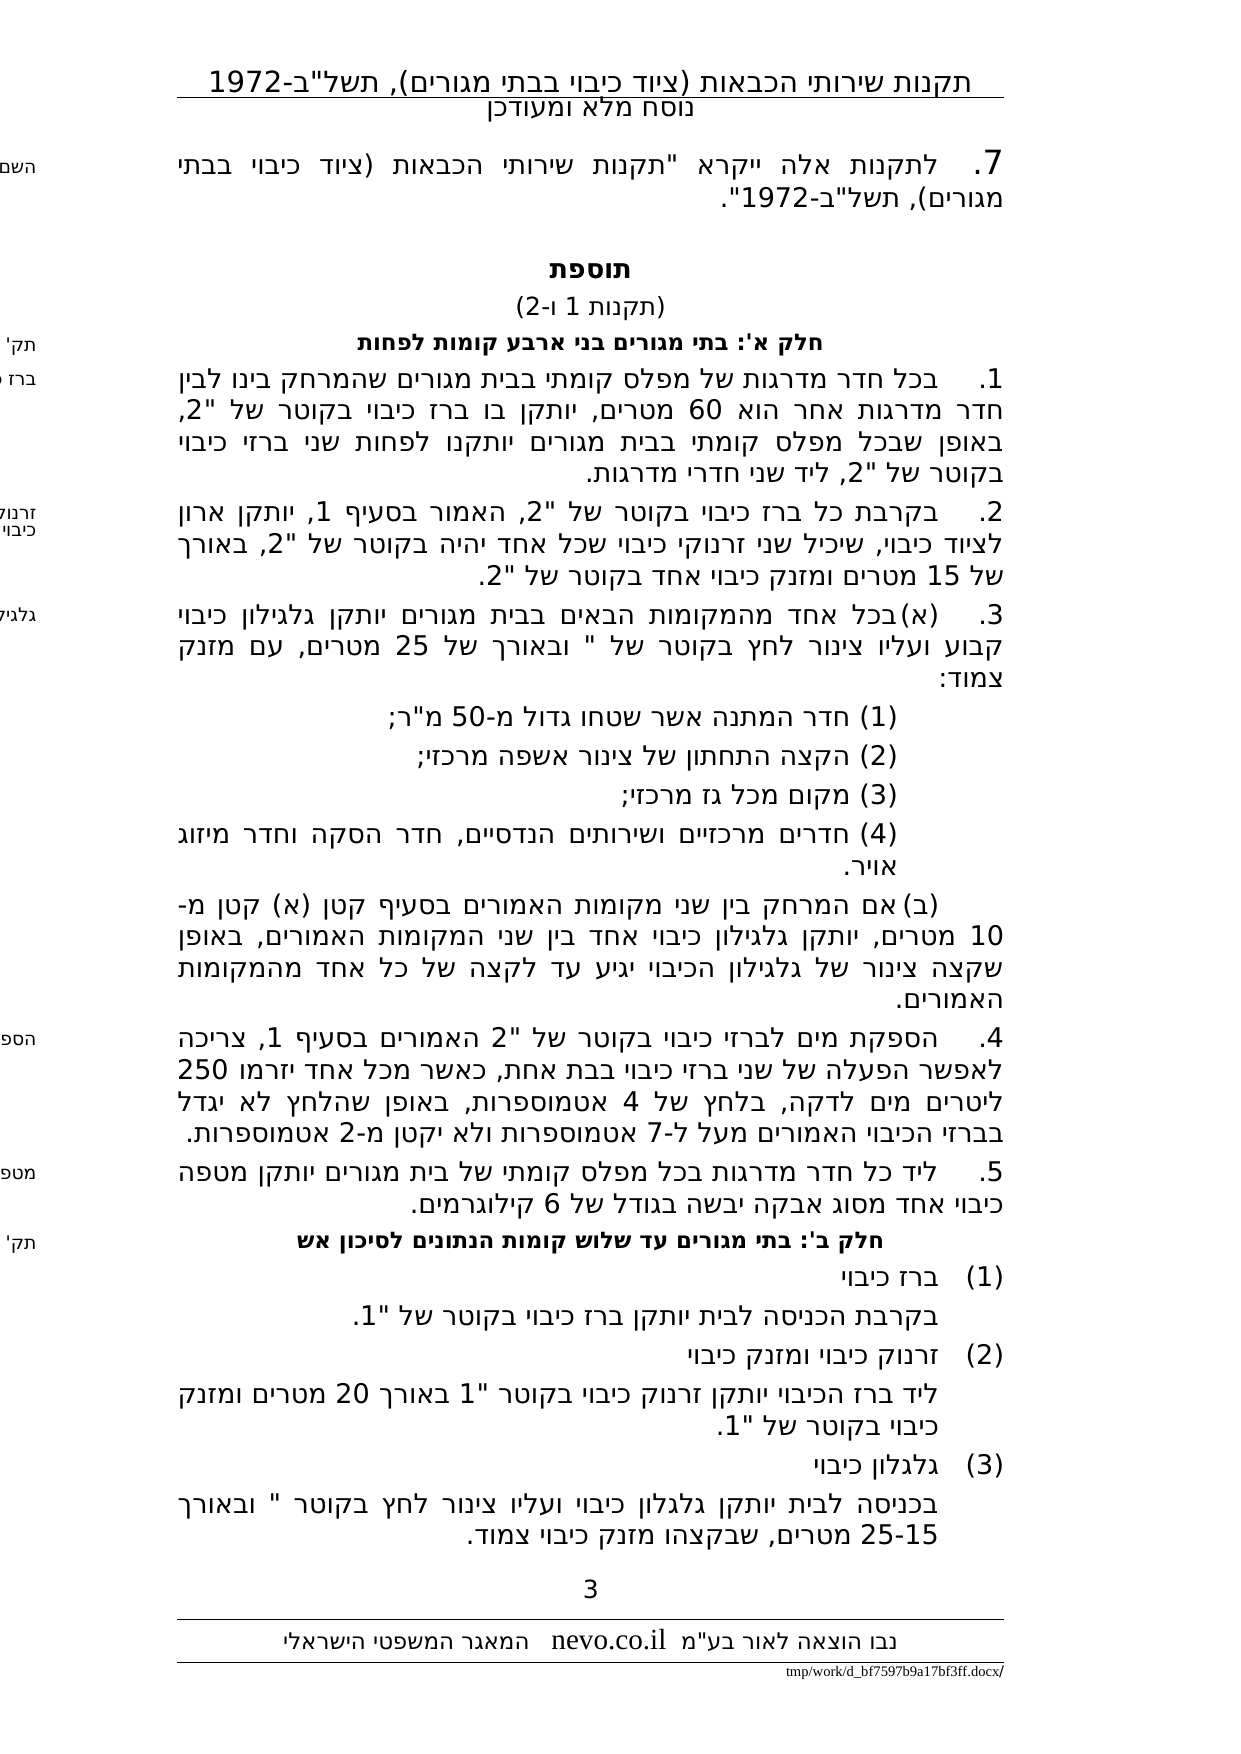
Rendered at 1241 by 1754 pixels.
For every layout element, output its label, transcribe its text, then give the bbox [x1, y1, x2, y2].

text (ב) אם המרחק בין שני מקומות האמורים בסעיף קטן (א) קטן מ-, יותקן גלגילון כיבוי אחד בין שני המקומות האמורים, באופן שקצה צינור של גלגילון הכיבוי יגיע עד לקצה של כל אחד מהמקומות האמורים. [177, 889, 1004, 1015]
text 1. בכל חדר מדרגות של מפלס קומתי בבית מגורים שהמרחק בינו לבין חדר מדרגות אחר הוא , יותקן בו ברז כיבוי בקוטר של "2, באופן שבכל מפלס קומתי בבית מגורים יותקנו לפחות שני ברזי כיבוי בקוטר של "2, ליד שני חדרי מדרגות. [177, 363, 1004, 489]
text (2) הקצה התחתון של צינור אשפה מרכזי; [177, 740, 898, 772]
text 3. (א) בכל אחד מהמקומות הבאים בבית מגורים יותקן גלגילון כיבוי קבוע ועליו צינור לחץ בקוטר של " ובאורך של 25 מטרים, עם מזנק צמוד: [177, 599, 1004, 694]
text (3) מקום מכל גז מרכזי; [177, 779, 898, 811]
text (1) ברז כיבוי [177, 1261, 1004, 1293]
text בקרבת הכניסה לבית יותקן ברז כיבוי בקוטר של "1. [177, 1300, 939, 1332]
text 2. בקרבת כל ברז כיבוי בקוטר של "2, האמור בסעיף 1, יותקן ארון לציוד כיבוי, שיכיל שני זרנוקי כיבוי שכל אחד יהיה בקוטר של "2, באורך של ומזנק כיבוי אחד בקוטר של "2. [177, 497, 1004, 591]
text תוספת [177, 253, 1004, 285]
text חלק א': בתי מגורים בני ארבע קומות לפחות [177, 329, 1004, 356]
text (2) זרנוק כיבוי ומזנק כיבוי [177, 1339, 1004, 1371]
text (3) גלגלון כיבוי [177, 1449, 1004, 1481]
text ליד ברז הכיבוי יותקן זרנוק כיבוי בקוטר "1 באורך ומזנק כיבוי בקוטר של "1. [177, 1378, 939, 1442]
text (1) חדר המתנה אשר שטחו גדול מ-50 מ"ר; [177, 701, 898, 733]
text בכניסה לבית יותקן גלגלון כיבוי ועליו צינור לחץ בקוטר " ובאורך 25-15 מטרים, שבקצהו מזנק כיבוי צמוד. [177, 1488, 939, 1551]
text 4. הספקת מים לברזי כיבוי בקוטר של "2 האמורים בסעיף 1, צריכה לאפשר הפעלה של שני ברזי כיבוי בבת אחת, כאשר מכל אחד יזרמו מים לדקה, בלחץ של 4 אטמוספרות, באופן שהלחץ לא יגדל בברזי הכיבוי האמורים מעל ל-7 אטמוספרות ולא יקטן מ-2 אטמוספרות. [177, 1023, 1004, 1149]
text (תקנות 1 ו-2) [177, 292, 1004, 321]
text חלק ב': בתי מגורים עד שלוש קומות הנתונים לסיכון אש [177, 1227, 1004, 1254]
text (4) חדרים מרכזיים ושירותים הנדסיים, חדר הסקה וחדר מיזוג אויר. [177, 818, 898, 881]
text 7. לתקנות אלה ייקרא "תקנות שירותי הכבאות (ציוד כיבוי בבתי מגורים), תשל"ב-1972". [177, 144, 1004, 214]
text 5. ליד כל חדר מדרגות בכל מפלס קומתי של בית מגורים יותקן מטפה כיבוי אחד מסוג אבקה יבשה בגודל של . [177, 1156, 1004, 1219]
